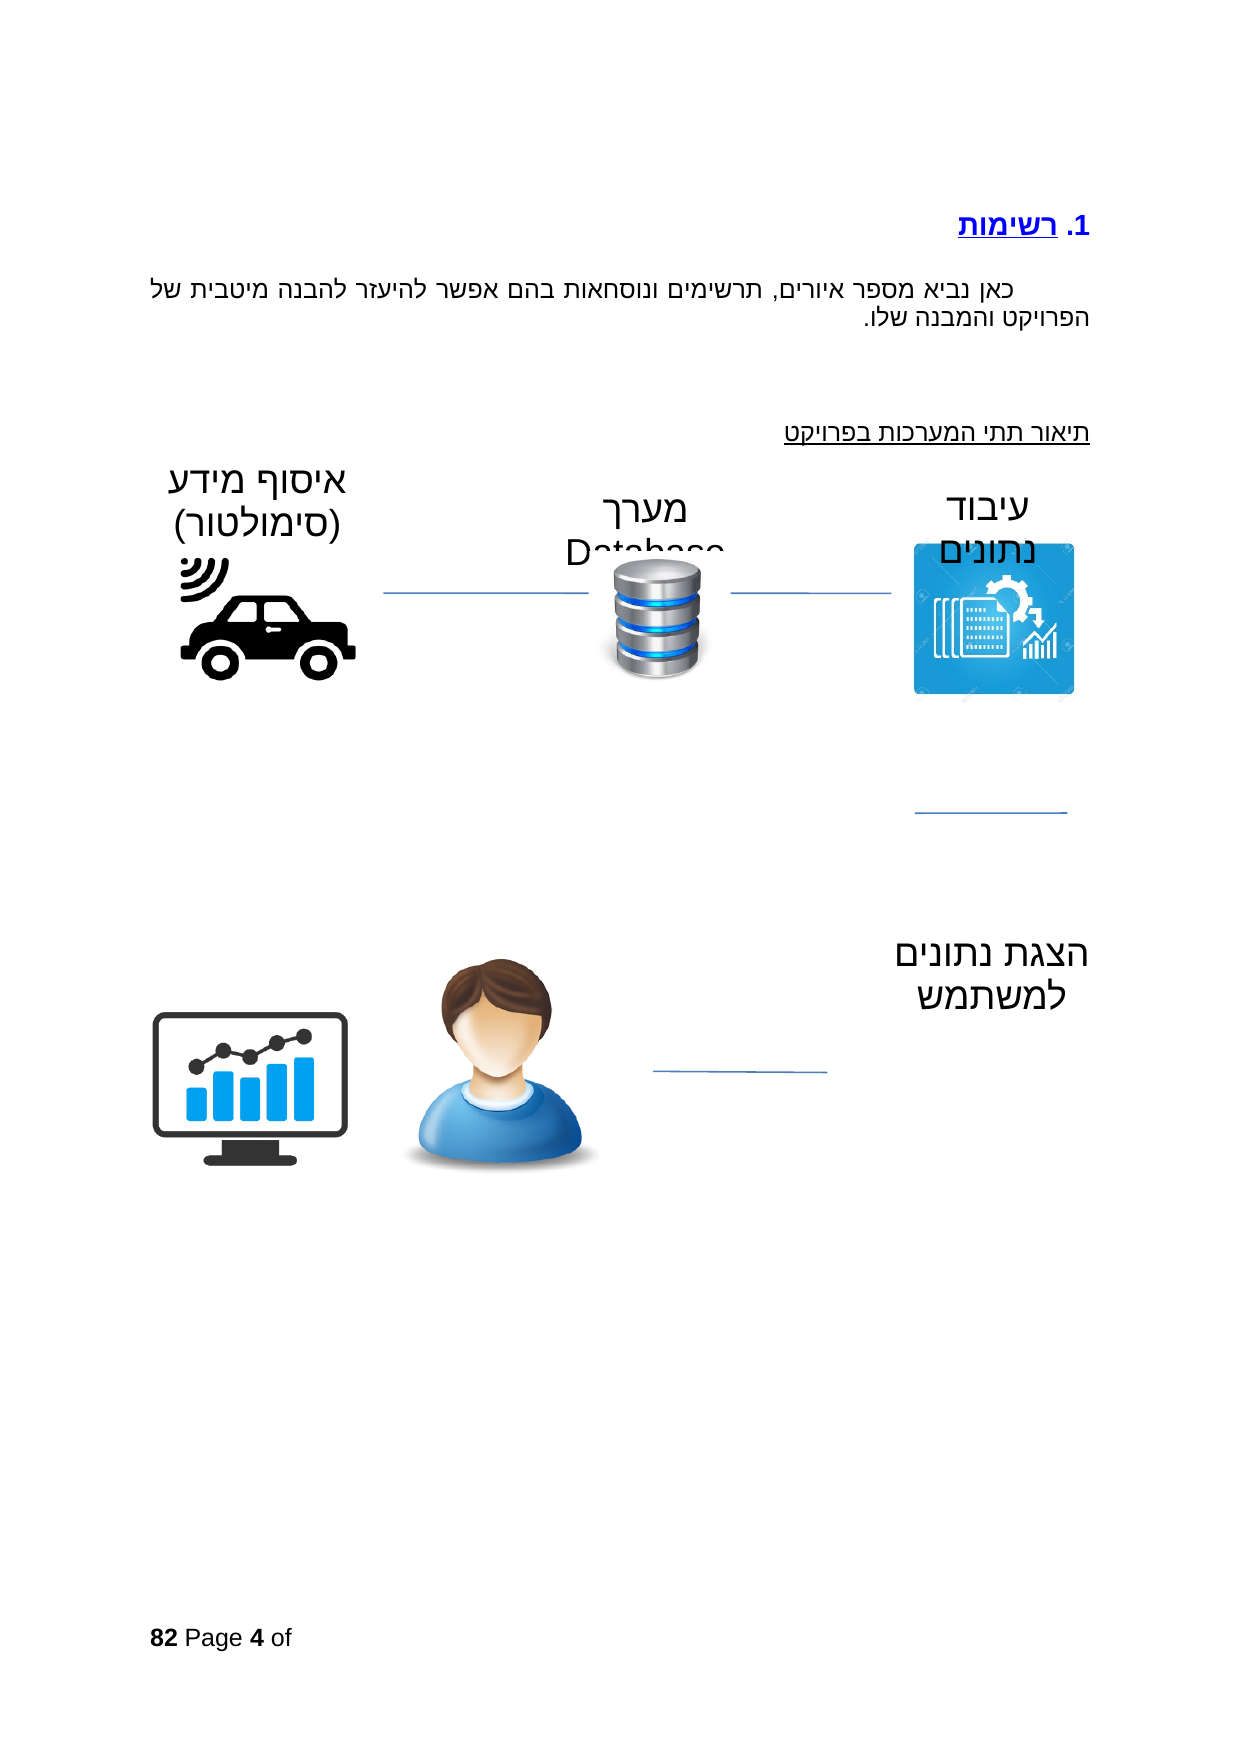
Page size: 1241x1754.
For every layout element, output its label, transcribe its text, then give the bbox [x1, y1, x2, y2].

text 1. רשימות [150, 207, 1090, 241]
picture [393, 959, 609, 1175]
picture [150, 988, 350, 1189]
text תיאור תתי המערכות בפרויקט [150, 418, 1090, 447]
picture [908, 533, 1080, 706]
picture [589, 551, 724, 687]
picture [180, 542, 356, 706]
text כאן נביא מספר איורים, תרשימים ונוסחאות בהם אפשר להיעזר להבנה מיטבית של הפרויקט והמבנה שלו. [150, 274, 1090, 332]
